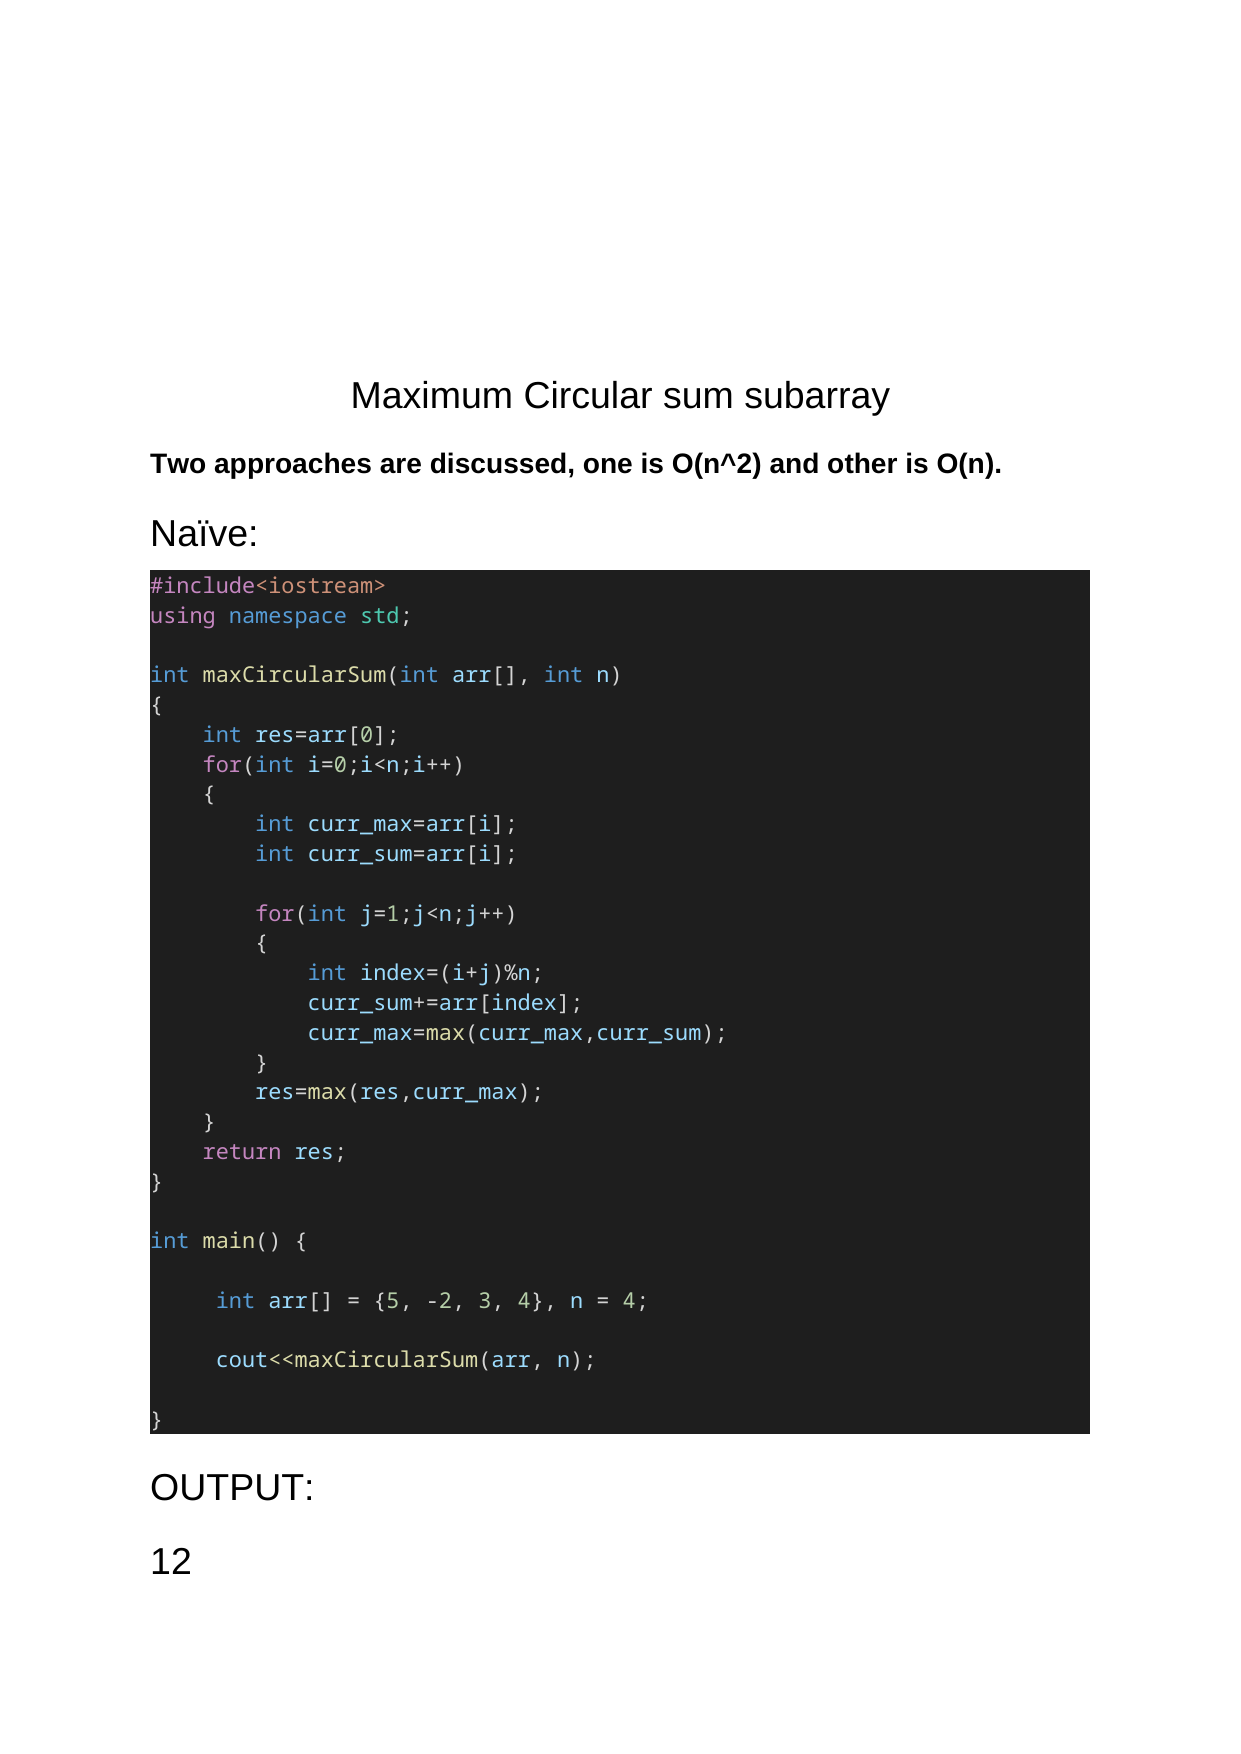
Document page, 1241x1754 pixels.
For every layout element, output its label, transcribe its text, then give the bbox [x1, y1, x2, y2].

text int curr_sum=arr[i]; [150, 838, 1090, 868]
text } [150, 1047, 1090, 1076]
text int res=arr[0]; [150, 719, 1090, 749]
text curr_sum+=arr[index]; [150, 987, 1090, 1017]
text for(int j=1;j<n;j++) [150, 898, 1090, 927]
text int main() { [150, 1225, 1090, 1255]
subtitle Maximum Circular sum subarray [150, 373, 1090, 416]
text using namespace std; [150, 600, 1090, 629]
text } [150, 1404, 1090, 1434]
text } [150, 1166, 1090, 1196]
text int curr_max=arr[i]; [150, 808, 1090, 838]
text { [150, 927, 1090, 957]
text } [150, 1106, 1090, 1136]
text int maxCircularSum(int arr[], int n) [150, 659, 1090, 689]
text for(int i=0;i<n;i++) [150, 749, 1090, 778]
subtitle Two approaches are discussed, one is O(n^2) and other is O(n). [150, 447, 1090, 480]
subtitle OUTPUT: [150, 1465, 1090, 1508]
text int arr[] = {5, -2, 3, 4}, n = 4; [150, 1285, 1090, 1315]
text return res; [150, 1136, 1090, 1166]
text { [150, 689, 1090, 719]
text int index=(i+j)%n; [150, 957, 1090, 987]
text { [150, 778, 1090, 808]
text #include<iostream> [150, 570, 1090, 600]
subtitle 12 [150, 1539, 1090, 1583]
subtitle Naïve: [150, 511, 1090, 554]
text res=max(res,curr_max); [150, 1076, 1090, 1106]
text curr_max=max(curr_max,curr_sum); [150, 1017, 1090, 1047]
text cout<<maxCircularSum(arr, n); [150, 1344, 1090, 1374]
